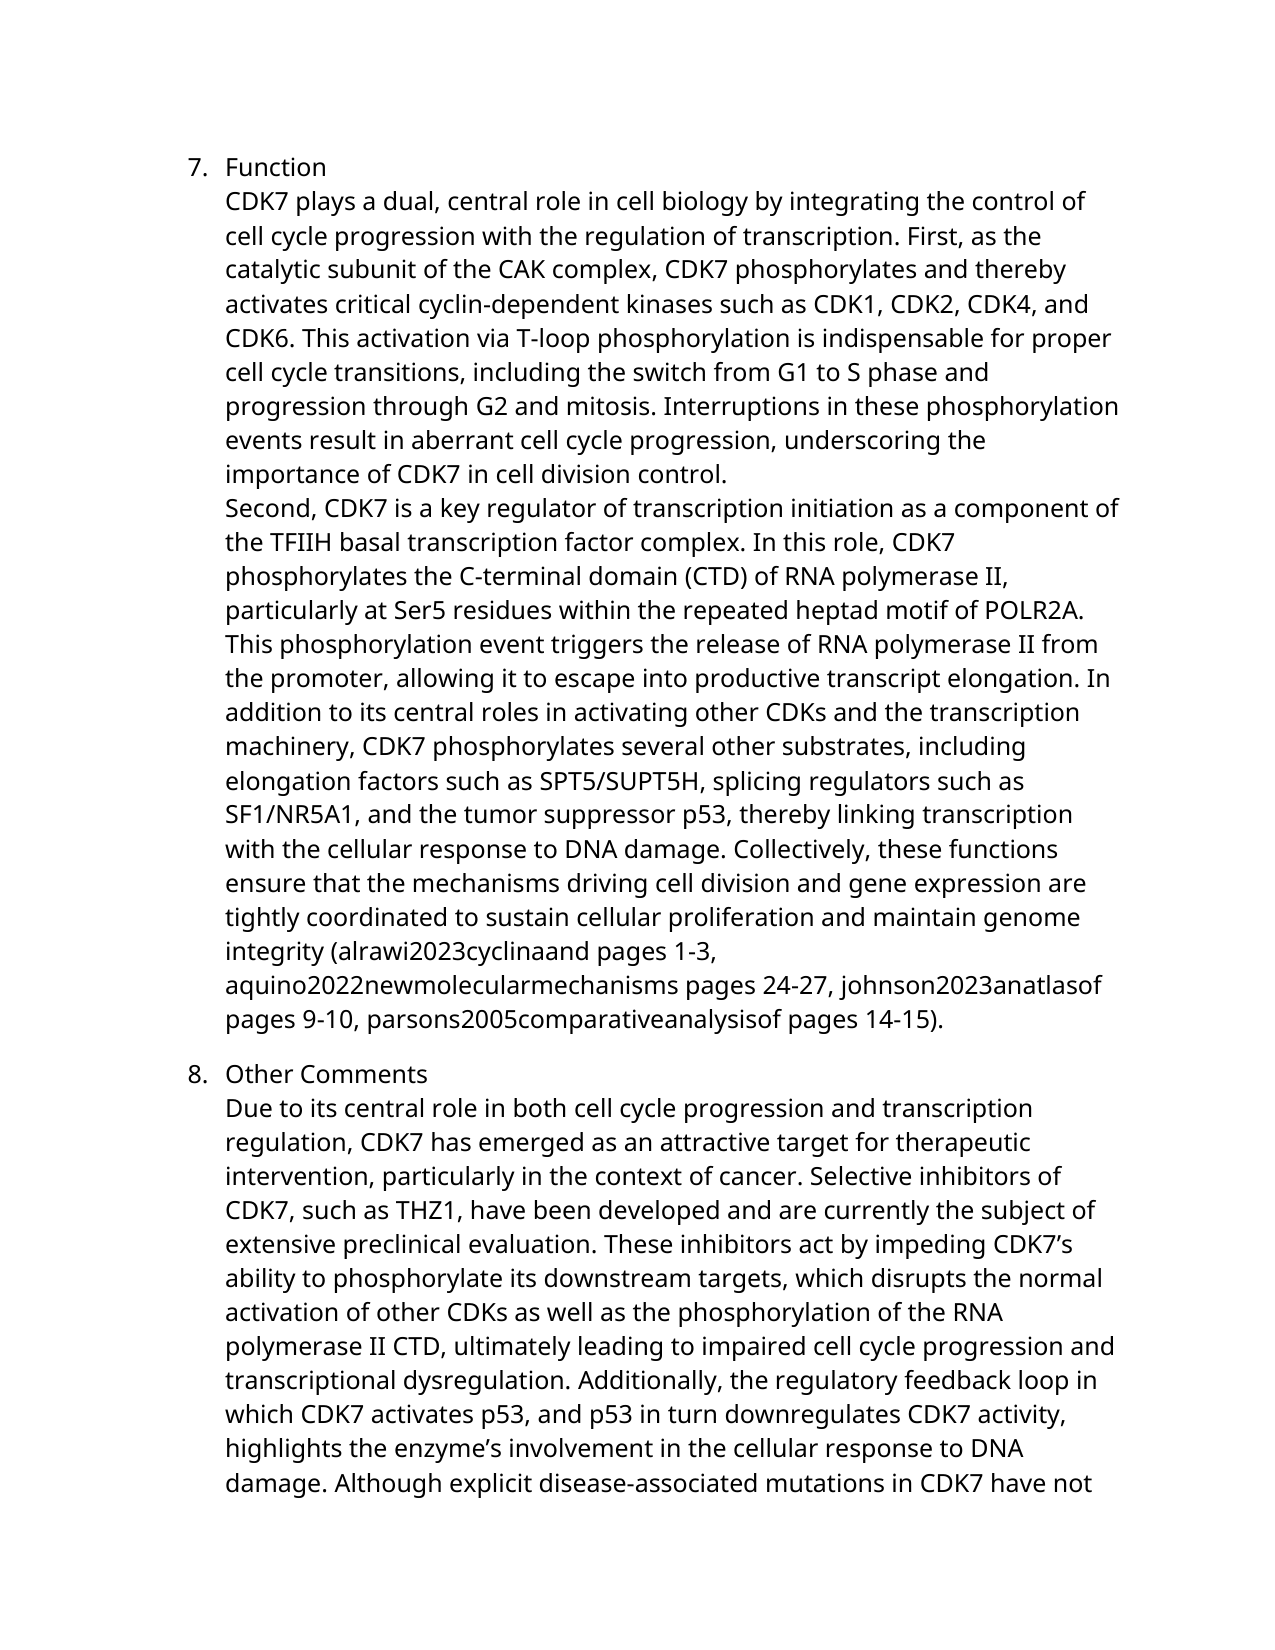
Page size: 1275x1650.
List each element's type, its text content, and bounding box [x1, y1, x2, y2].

list Function CDK7 plays a dual, central role in cell biology by integrating the control of cell cycle progression with the regulation of transcription. First, as the catalytic subunit of the CAK complex, CDK7 phosphorylates and thereby activates critical cyclin-dependent kinases such as CDK1, CDK2, CDK4, and CDK6. This activation via T-loop phosphorylation is indispensable for proper cell cycle transitions, including the switch from G1 to S phase and progression through G2 and mitosis. Interruptions in these phosphorylation events result in aberrant cell cycle progression, underscoring the importance of CDK7 in cell division control. Second, CDK7 is a key regulator of transcription initiation as a component of the TFIIH basal transcription factor complex. In this role, CDK7 phosphorylates the C-terminal domain (CTD) of RNA polymerase II, particularly at Ser5 residues within the repeated heptad motif of POLR2A. This phosphorylation event triggers the release of RNA polymerase II from the promoter, allowing it to escape into productive transcript elongation. In addition to its central roles in activating other CDKs and the transcription machinery, CDK7 phosphorylates several other substrates, including elongation factors such as SPT5/SUPT5H, splicing regulators such as SF1/NR5A1, and the tumor suppressor p53, thereby linking transcription with the cellular response to DNA damage. Collectively, these functions ensure that the mechanisms driving cell division and gene expression are tightly coordinated to sustain cellular proliferation and maintain genome integrity (alrawi2023cyclinaand pages 1-3, aquino2022newmolecularmechanisms pages 24-27, johnson2023anatlasof pages 9-10, parsons2005comparativeanalysisof pages 14-15). [187, 150, 1125, 1036]
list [187, 1056, 1125, 1499]
